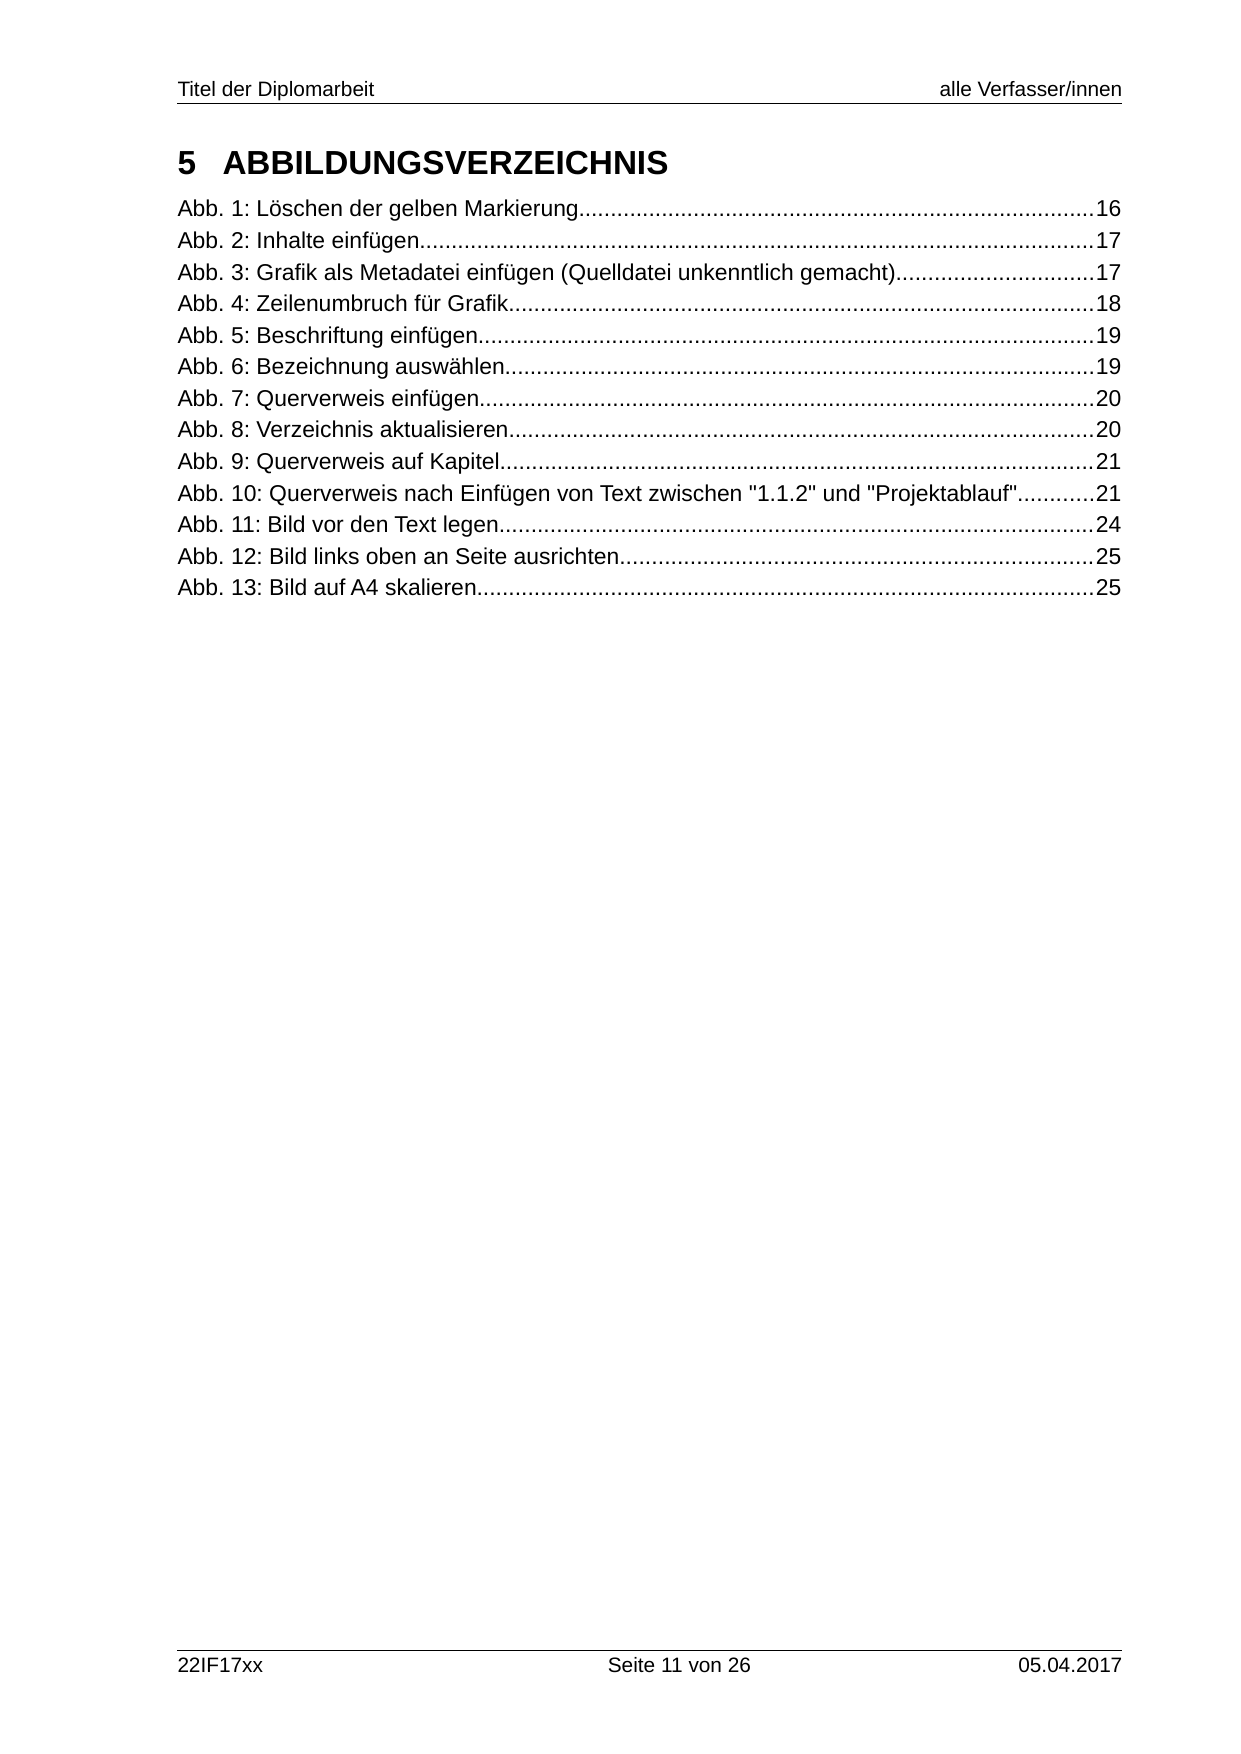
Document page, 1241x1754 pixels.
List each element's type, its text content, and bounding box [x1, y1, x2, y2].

text Abb. 11: Bild vor den Text legen 24 [177, 511, 1122, 537]
subtitle Abbildungsverzeichnis [177, 143, 1122, 182]
text Abb. 7: Querverweis einfügen 20 [177, 385, 1122, 411]
text Abb. 8: Verzeichnis aktualisieren 20 [177, 416, 1122, 443]
text Abb. 10: Querverweis nach Einfügen von Text zwischen "1.1.2" und "Projektablauf" 21 [177, 479, 1122, 506]
text Abb. 2: Inhalte einfügen 17 [177, 227, 1122, 253]
text Abb. 9: Querverweis auf Kapitel 21 [177, 448, 1122, 474]
text Abb. 1: Löschen der gelben Markierung 16 [177, 195, 1122, 222]
text Abb. 13: Bild auf A4 skalieren 25 [177, 574, 1122, 601]
text Abb. 6: Bezeichnung auswählen 19 [177, 353, 1122, 379]
text Abb. 4: Zeilenumbruch für Grafik 18 [177, 290, 1122, 316]
text Abb. 5: Beschriftung einfügen 19 [177, 322, 1122, 348]
text Abb. 12: Bild links oben an Seite ausrichten 25 [177, 543, 1122, 569]
text Abb. 3: Grafik als Metadatei einfügen (Quelldatei unkenntlich gemacht) 17 [177, 258, 1122, 285]
